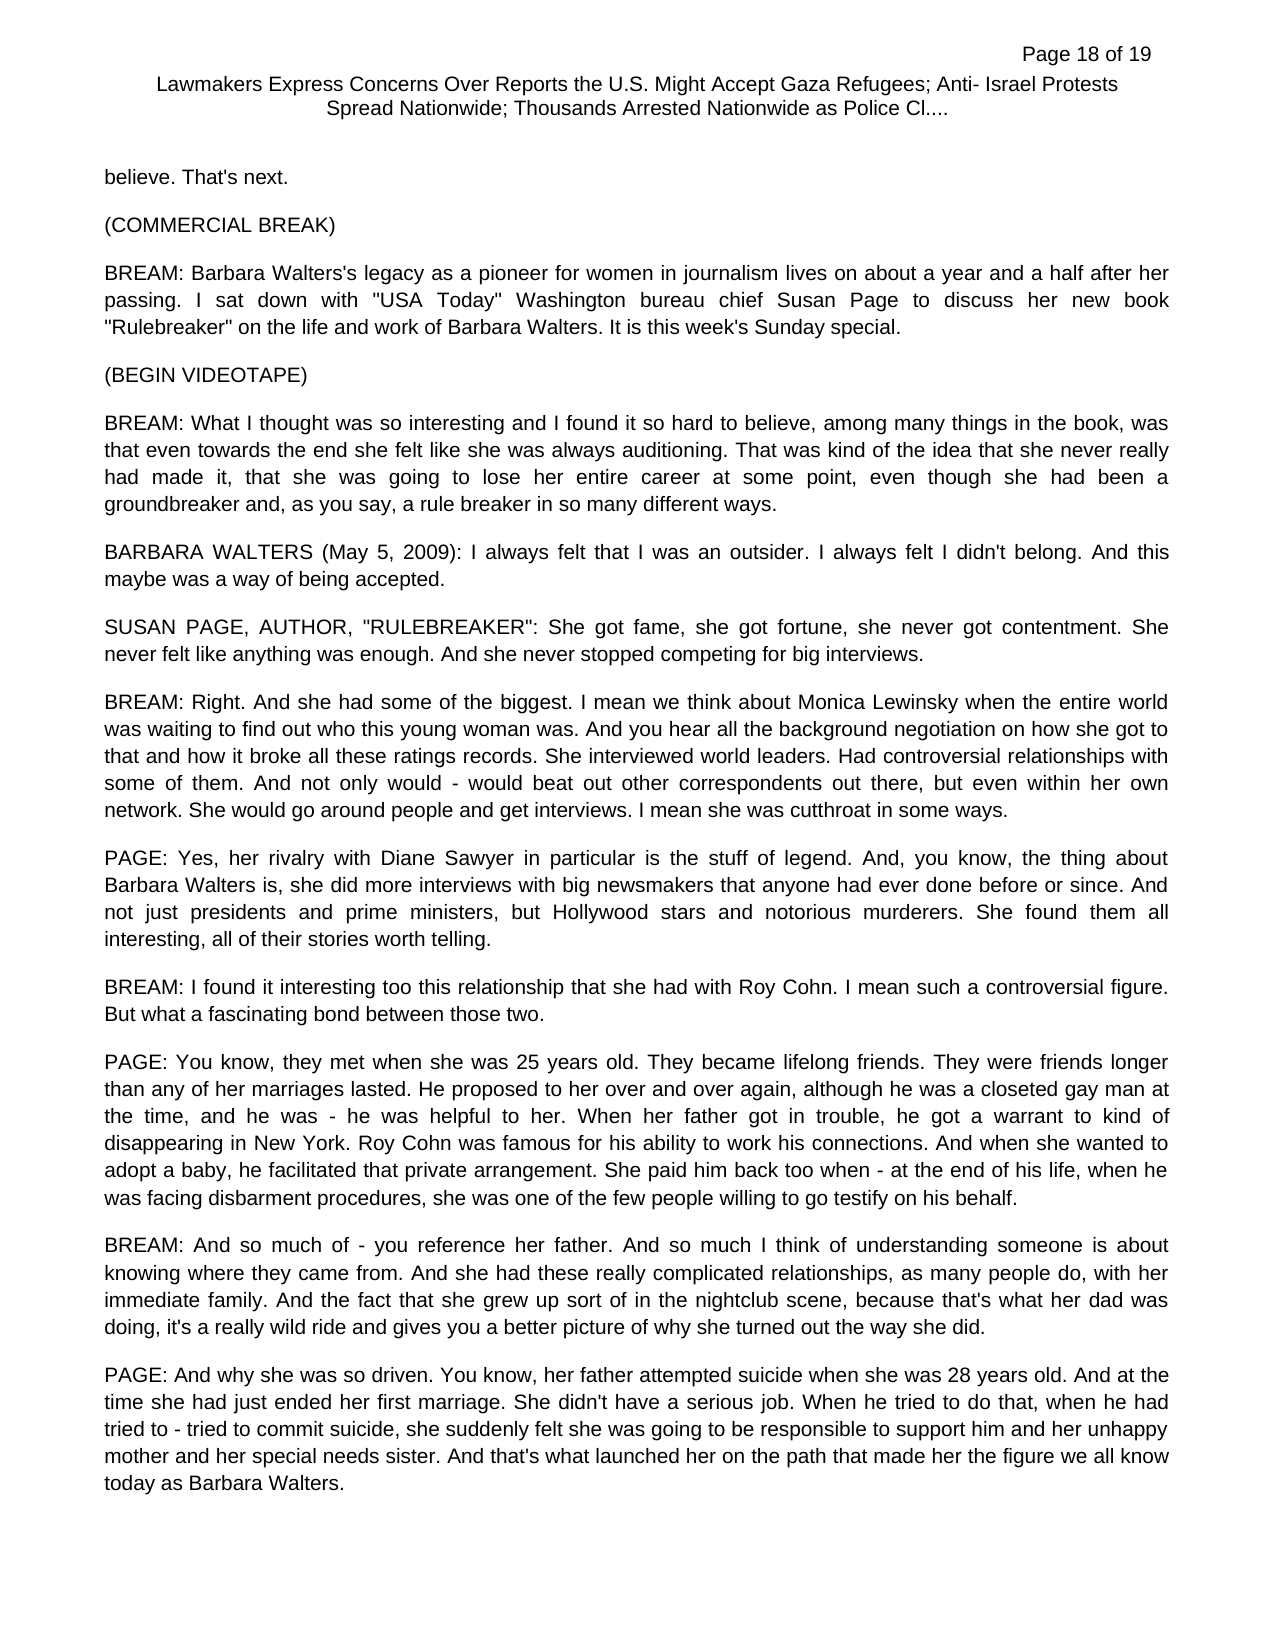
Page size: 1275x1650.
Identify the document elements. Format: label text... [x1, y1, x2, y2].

text BREAM: I found it interesting too this relationship that she had with Roy Cohn. I mean such a controversial figure. But what a fascinating bond between those two. [104, 972, 1171, 1026]
text PAGE: And why she was so driven. You know, her father attempted suicide when she was 28 years old. And at the time she had just ended her first marriage. She didn't have a serious job. When he tried to do that, when he had tried to - tried to commit suicide, she suddenly felt she was going to be responsible to support him and her unhappy mother and her special needs sister. And that's what launched her on the path that made her the figure we all know today as Barbara Walters. [104, 1359, 1171, 1495]
text BREAM: Right. And she had some of the biggest. I mean we think about Monica Lewinsky when the entire world was waiting to find out who this young woman was. And you hear all the background negotiation on how she got to that and how it broke all these ratings records. She interviewed world leaders. Had controversial relationships with some of them. And not only would - would beat out other correspondents out there, but even within her own network. She would go around people and get interviews. I mean she was cutthroat in some ways. [104, 686, 1171, 822]
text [104, 161, 1171, 188]
text BREAM: Barbara Walters's legacy as a pioneer for women in journalism lives on about a year and a half after her passing. I sat down with "USA Today" Washington bureau chief Susan Page to discuss her new book "Rulebreaker" on the life and work of Barbara Walters. It is this week's Sunday special. [104, 257, 1171, 338]
text (COMMERCIAL BREAK) [104, 209, 1171, 236]
text PAGE: Yes, her rivalry with Diane Sawyer in particular is the stuff of legend. And, you know, the thing about Barbara Walters is, she did more interviews with big newsmakers that anyone had ever done before or since. And not just presidents and prime ministers, but Hollywood stars and notorious murderers. She found them all interesting, all of their stories worth telling. [104, 843, 1171, 951]
text (BEGIN VIDEOTAPE) [104, 359, 1171, 386]
text BREAM: What I thought was so interesting and I found it so hard to believe, among many things in the book, was that even towards the end she felt like she was always auditioning. That was kind of the idea that she never really had made it, that she was going to lose her entire career at some point, even though she had been a groundbreaker and, as you say, a rule breaker in so many different ways. [104, 407, 1171, 516]
text PAGE: You know, they met when she was 25 years old. They became lifelong friends. They were friends longer than any of her marriages lasted. He proposed to her over and over again, although he was a closeted gay man at the time, and he was - he was helpful to her. When her father got in trouble, he got a warrant to kind of disappearing in New York. Roy Cohn was famous for his ability to work his connections. And when she wanted to adopt a baby, he facilitated that private arrangement. She paid him back too when - at the end of his life, when he was facing disbarment procedures, she was one of the few people willing to go testify on his behalf. [104, 1047, 1171, 1209]
text SUSAN PAGE, AUTHOR, "RULEBREAKER": She got fame, she got fortune, she never got contentment. She never felt like anything was enough. And she never stopped competing for big interviews. [104, 611, 1171, 666]
text BARBARA WALTERS (May 5, 2009): I always felt that I was an outsider. I always felt I didn't belong. And this maybe was a way of being accepted. [104, 536, 1171, 591]
text BREAM: And so much of - you reference her father. And so much I think of understanding someone is about knowing where they came from. And she had these really complicated relationships, as many people do, with her immediate family. And the fact that she grew up sort of in the nightclub scene, because that's what her dad was doing, it's a really wild ride and gives you a better picture of why she turned out the way she did. [104, 1230, 1171, 1338]
